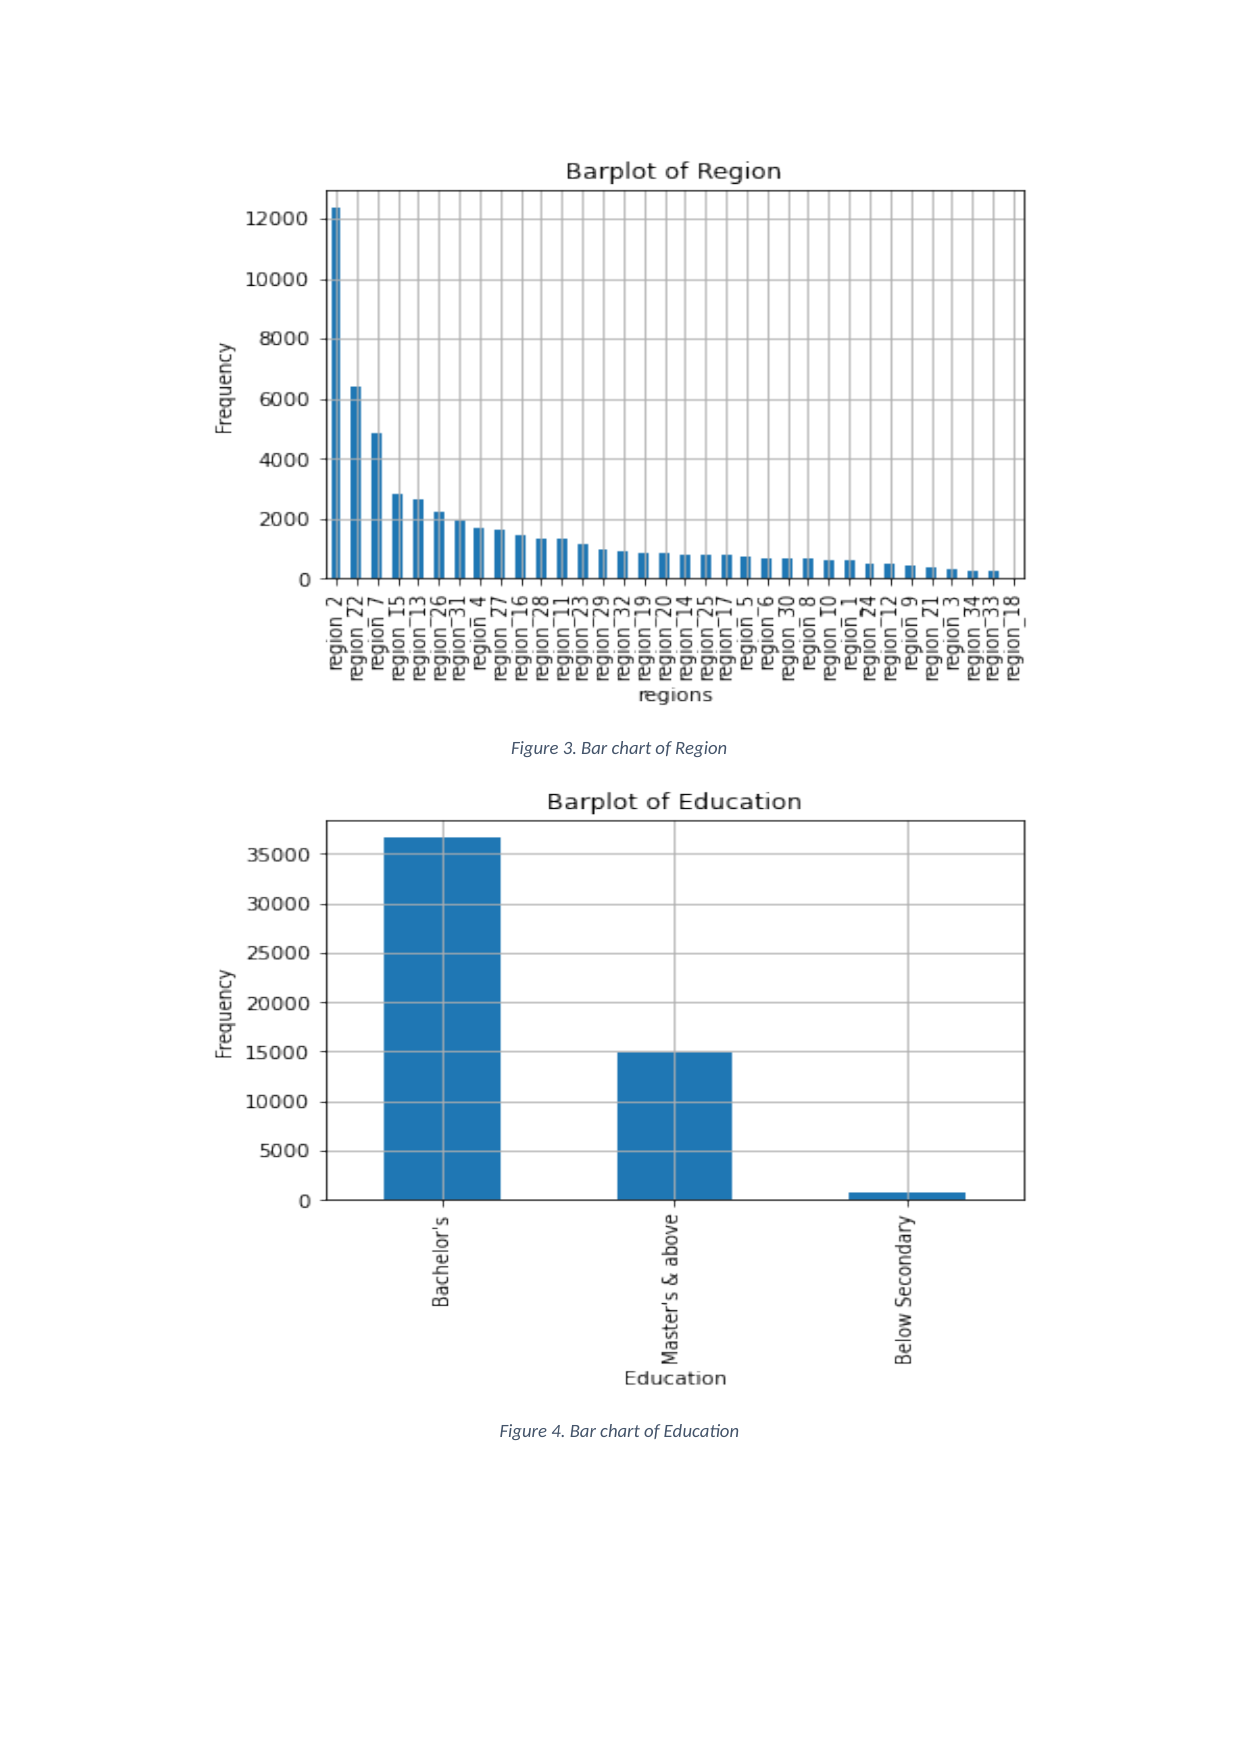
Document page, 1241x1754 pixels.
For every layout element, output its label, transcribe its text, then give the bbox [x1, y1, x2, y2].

picture [201, 150, 1039, 718]
picture [201, 780, 1039, 1401]
